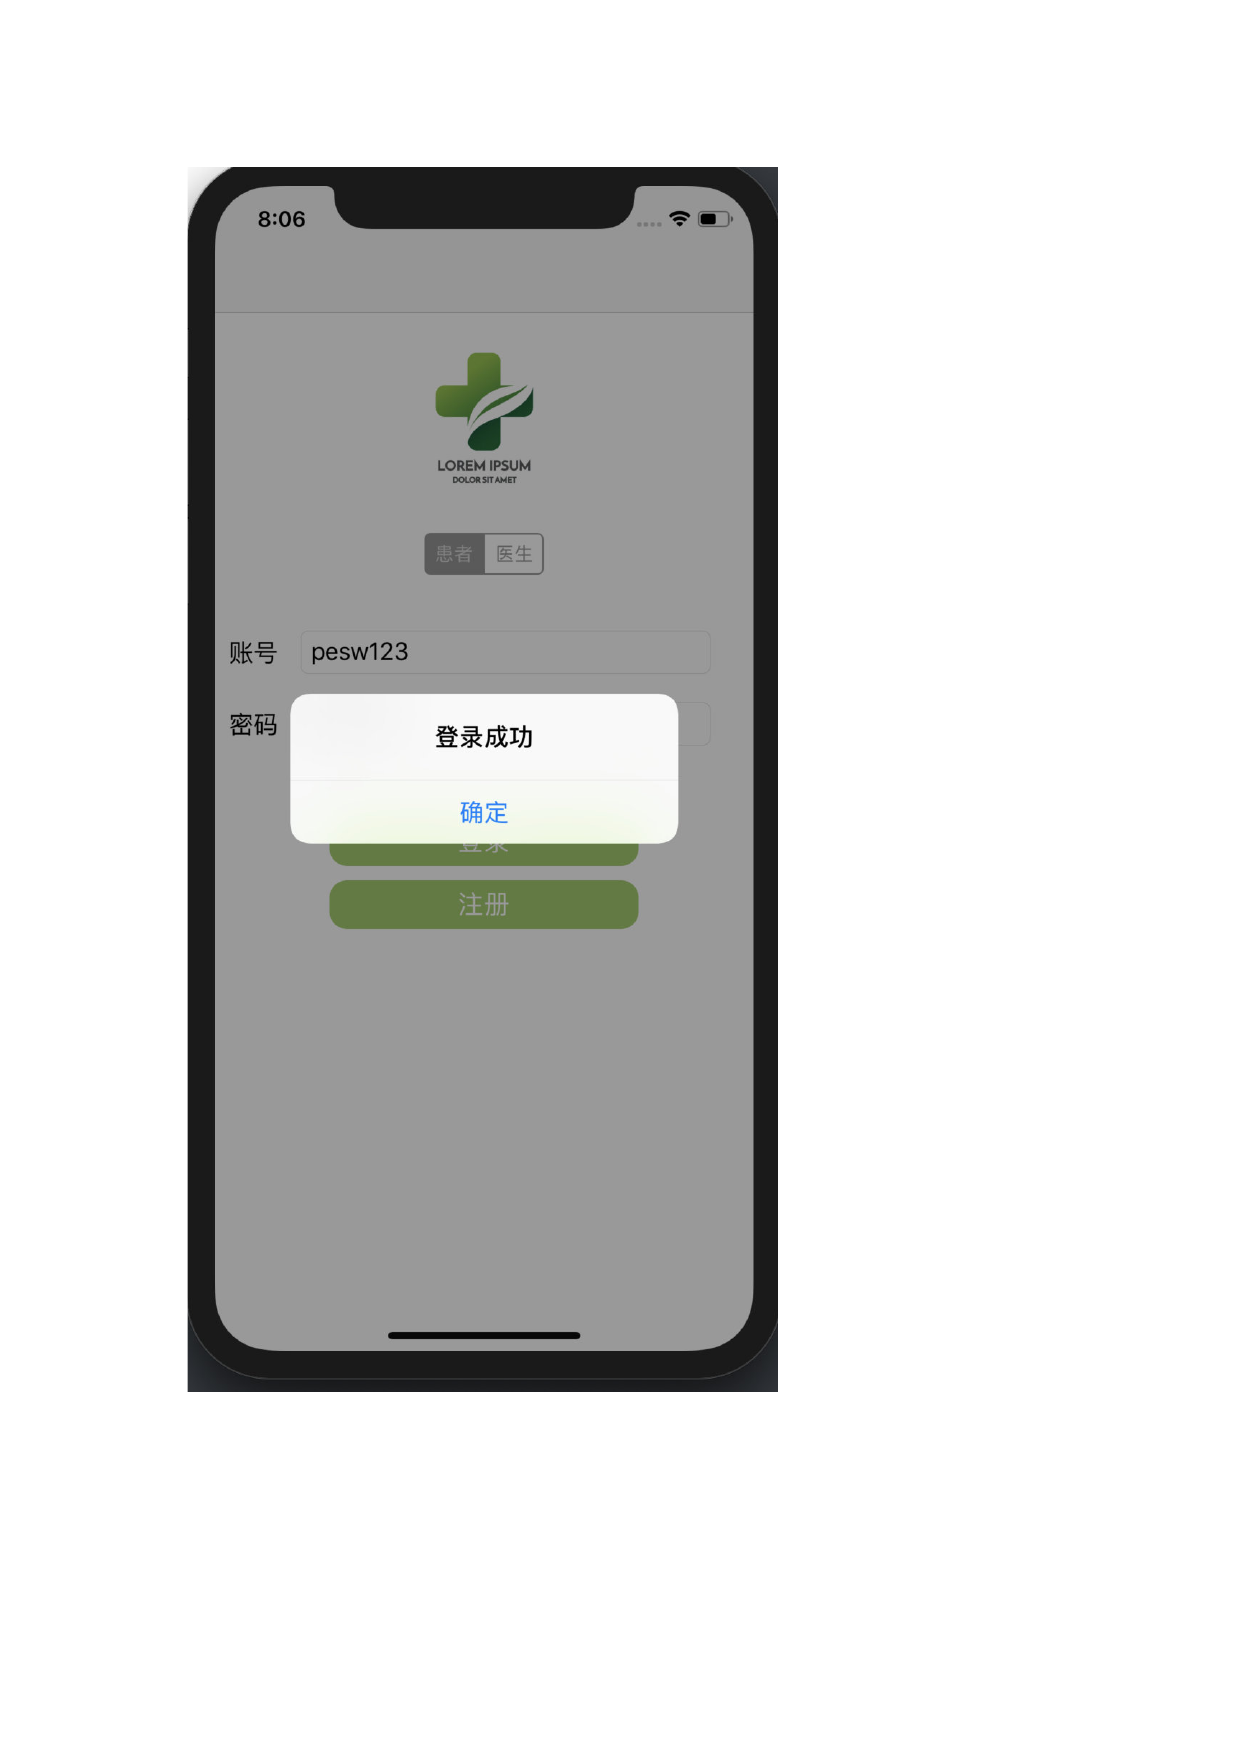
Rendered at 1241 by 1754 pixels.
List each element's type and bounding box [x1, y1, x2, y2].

picture [187, 167, 778, 1392]
